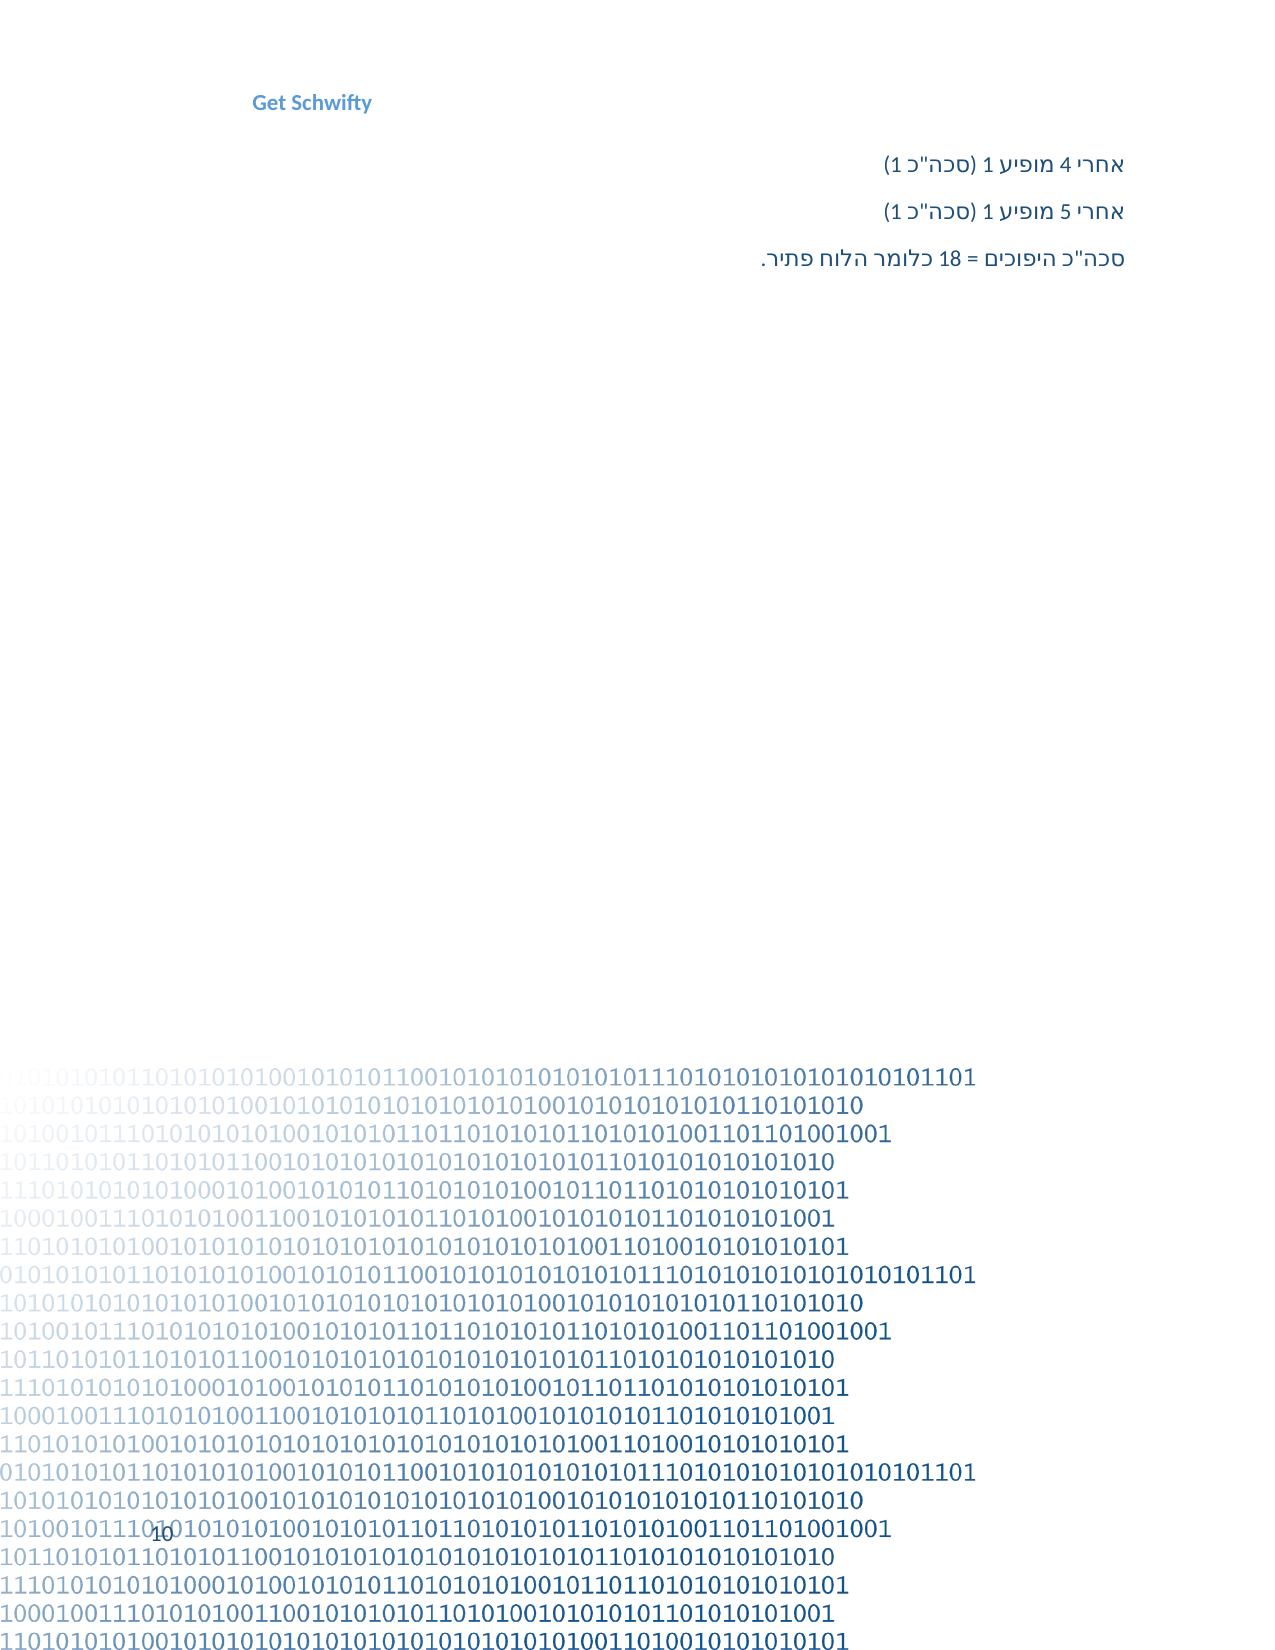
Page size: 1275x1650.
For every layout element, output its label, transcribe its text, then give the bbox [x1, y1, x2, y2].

text אחרי 4 מופיע 1 (סכה"כ 1) [150, 150, 1125, 178]
picture [0, 1068, 976, 1650]
text סכה"כ היפוכים = 18 כלומר הלוח פתיר. [150, 244, 1125, 272]
text אחרי 5 מופיע 1 (סכה"כ 1) [150, 197, 1125, 225]
